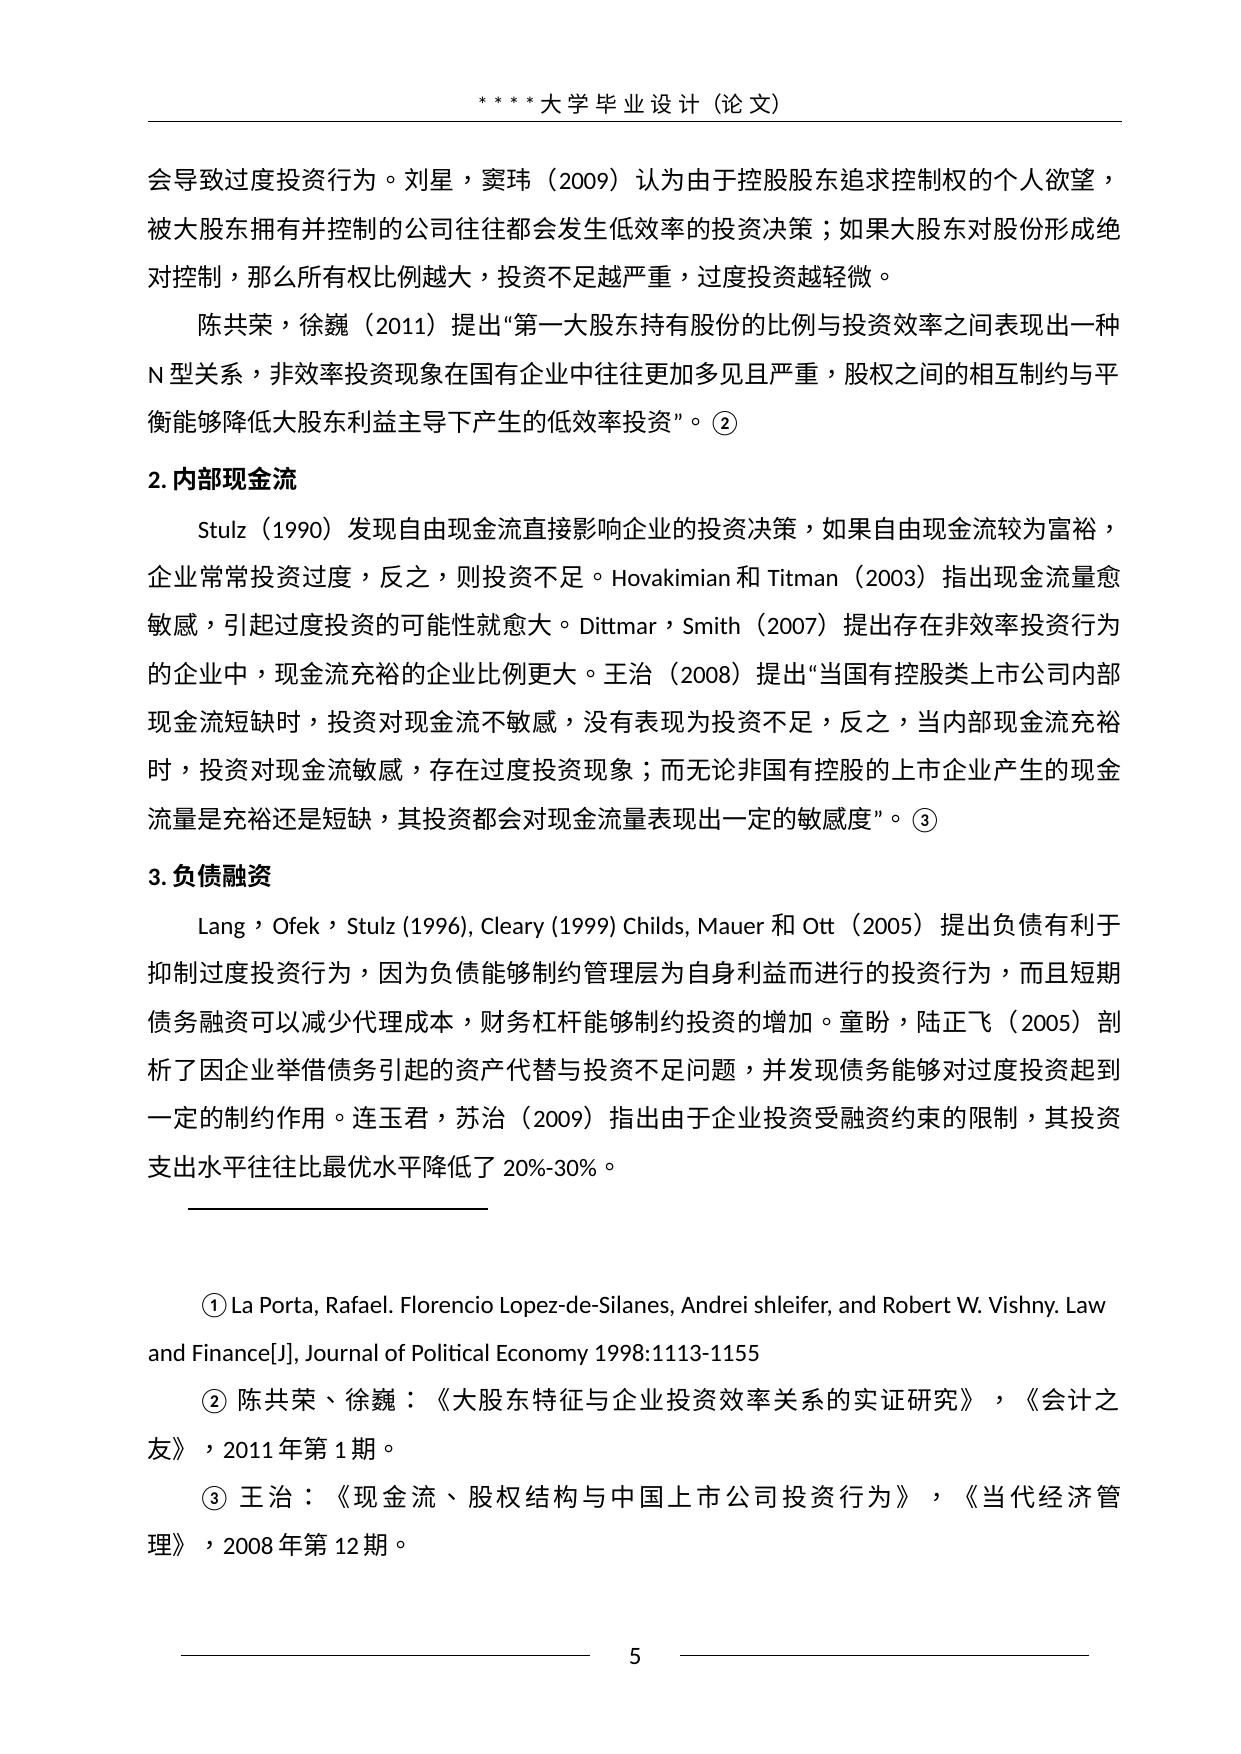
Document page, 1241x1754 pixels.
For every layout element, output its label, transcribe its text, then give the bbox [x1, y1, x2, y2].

text Stulz（1990）发现自由现金流直接影响企业的投资决策，如果自由现金流较为富裕，企业常常投资过度，反之，则投资不足。Hovakimian和Titman（2003）指出现金流量愈敏感，引起过度投资的可能性就愈大。Dittmar，Smith（2007）提出存在非效率投资行为的企业中，现金流充裕的企业比例更大。王治（2008）提出“当国有控股类上市公司内部现金流短缺时，投资对现金流不敏感，没有表现为投资不足，反之，当内部现金流充裕时，投资对现金流敏感，存在过度投资现象；而无论非国有控股的上市企业产生的现金流量是充裕还是短缺，其投资都会对现金流量表现出一定的敏感度”。③ [148, 496, 1122, 834]
text ①La Porta, Rafael. Florencio Lopez-de-Silanes, Andrei shleifer, and Robert W. Vishny. Law and Finance[J], Journal of Political Economy 1998:1113-1155 [148, 1271, 1122, 1368]
text Lang，Ofek，Stulz (1996), Cleary (1999) Childs, Mauer和Ott（2005）提出负债有利于抑制过度投资行为，因为负债能够制约管理层为自身利益而进行的投资行为，而且短期债务融资可以减少代理成本，财务杠杆能够制约投资的增加。童盼，陆正飞（2005）剖析了因企业举借债务引起的资产代替与投资不足问题，并发现债务能够对过度投资起到一定的制约作用。连玉君，苏治（2009）指出由于企业投资受融资约束的限制，其投资支出水平往往比最优水平降低了20%-30%。 [148, 892, 1122, 1182]
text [148, 148, 1122, 293]
text ③王治：《现金流、股权结构与中国上市公司投资行为》，《当代经济管理》，2008年第12期。 [148, 1464, 1122, 1561]
text 陈共荣，徐巍（2011）提出“第一大股东持有股份的比例与投资效率之间表现出一种N型关系，非效率投资现象在国有企业中往往更加多见且严重，股权之间的相互制约与平衡能够降低大股东利益主导下产生的低效率投资”。② [148, 293, 1122, 438]
subtitle 2. 内部现金流 [148, 462, 1122, 496]
text ②陈共荣、徐巍：《大股东特征与企业投资效率关系的实证研究》，《会计之友》，2011年第1期。 [148, 1368, 1122, 1464]
subtitle 3. 负债融资 [148, 858, 1122, 892]
